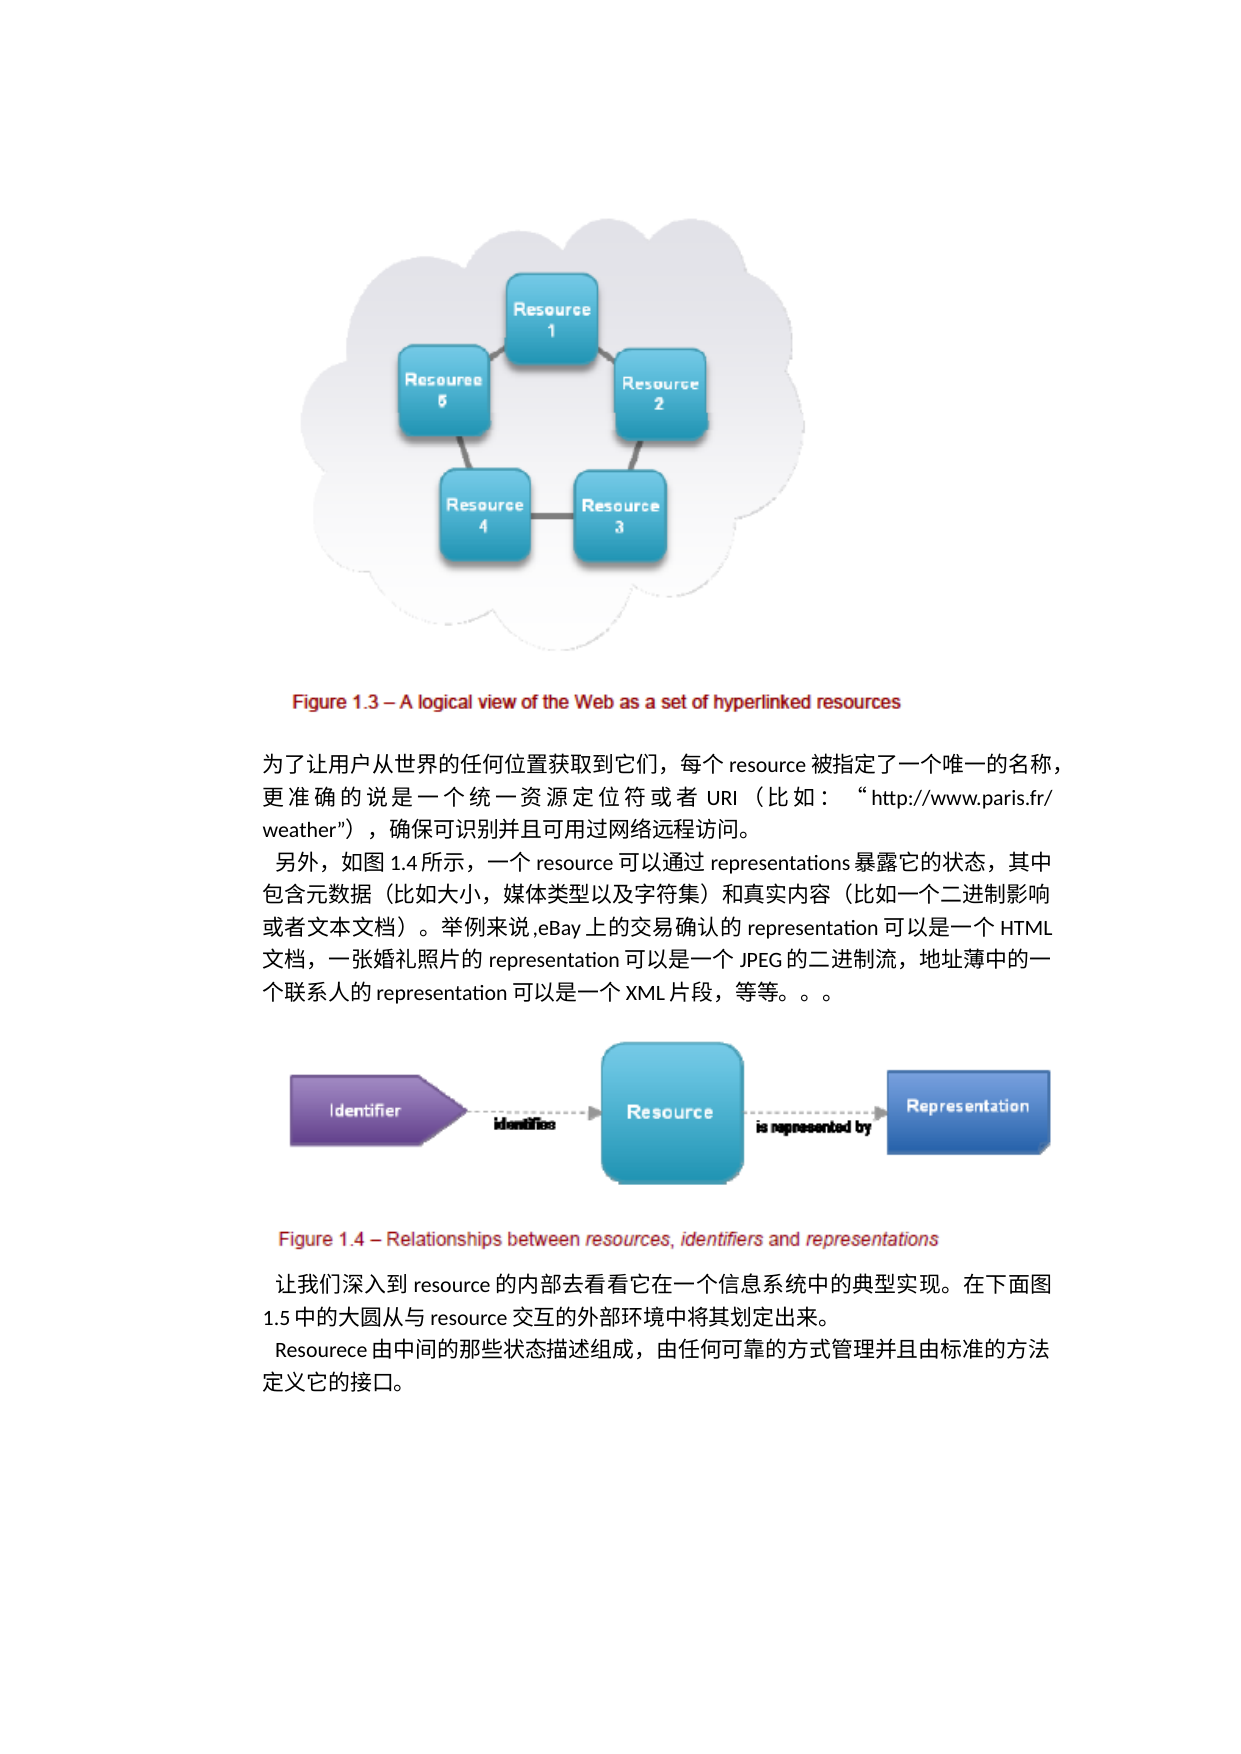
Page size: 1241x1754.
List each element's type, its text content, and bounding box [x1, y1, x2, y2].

list 为了让用户从世界的任何位置获取到它们，每个resource被指定了一个唯一的名称，更准确的说是一个统一资源定位符或者URI（比如：“http://www.paris.fr/weather”），确保可识别并且可用过网络远程访问。 [262, 747, 1053, 844]
list Resourece由中间的那些状态描述组成，由任何可靠的方式管理并且由标准的方法定义它的接口。 [262, 1332, 1053, 1397]
list 另外，如图1.4所示，一个resource可以通过representations暴露它的状态，其中包含元数据（比如大小，媒体类型以及字符集）和真实内容（比如一个二进制影响或者文本文档）。举例来说,eBay上的交易确认的representation可以是一个HTML文档，一张婚礼照片的representation可以是一个JPEG的二进制流，地址薄中的一个联系人的representation可以是一个XML片段，等等。。。 [262, 844, 1053, 1007]
list 让我们深入到resource的内部去看看它在一个信息系统中的典型实现。在下面图1.5中的大圆从与resource交互的外部环境中将其划定出来。 [262, 1267, 1053, 1332]
